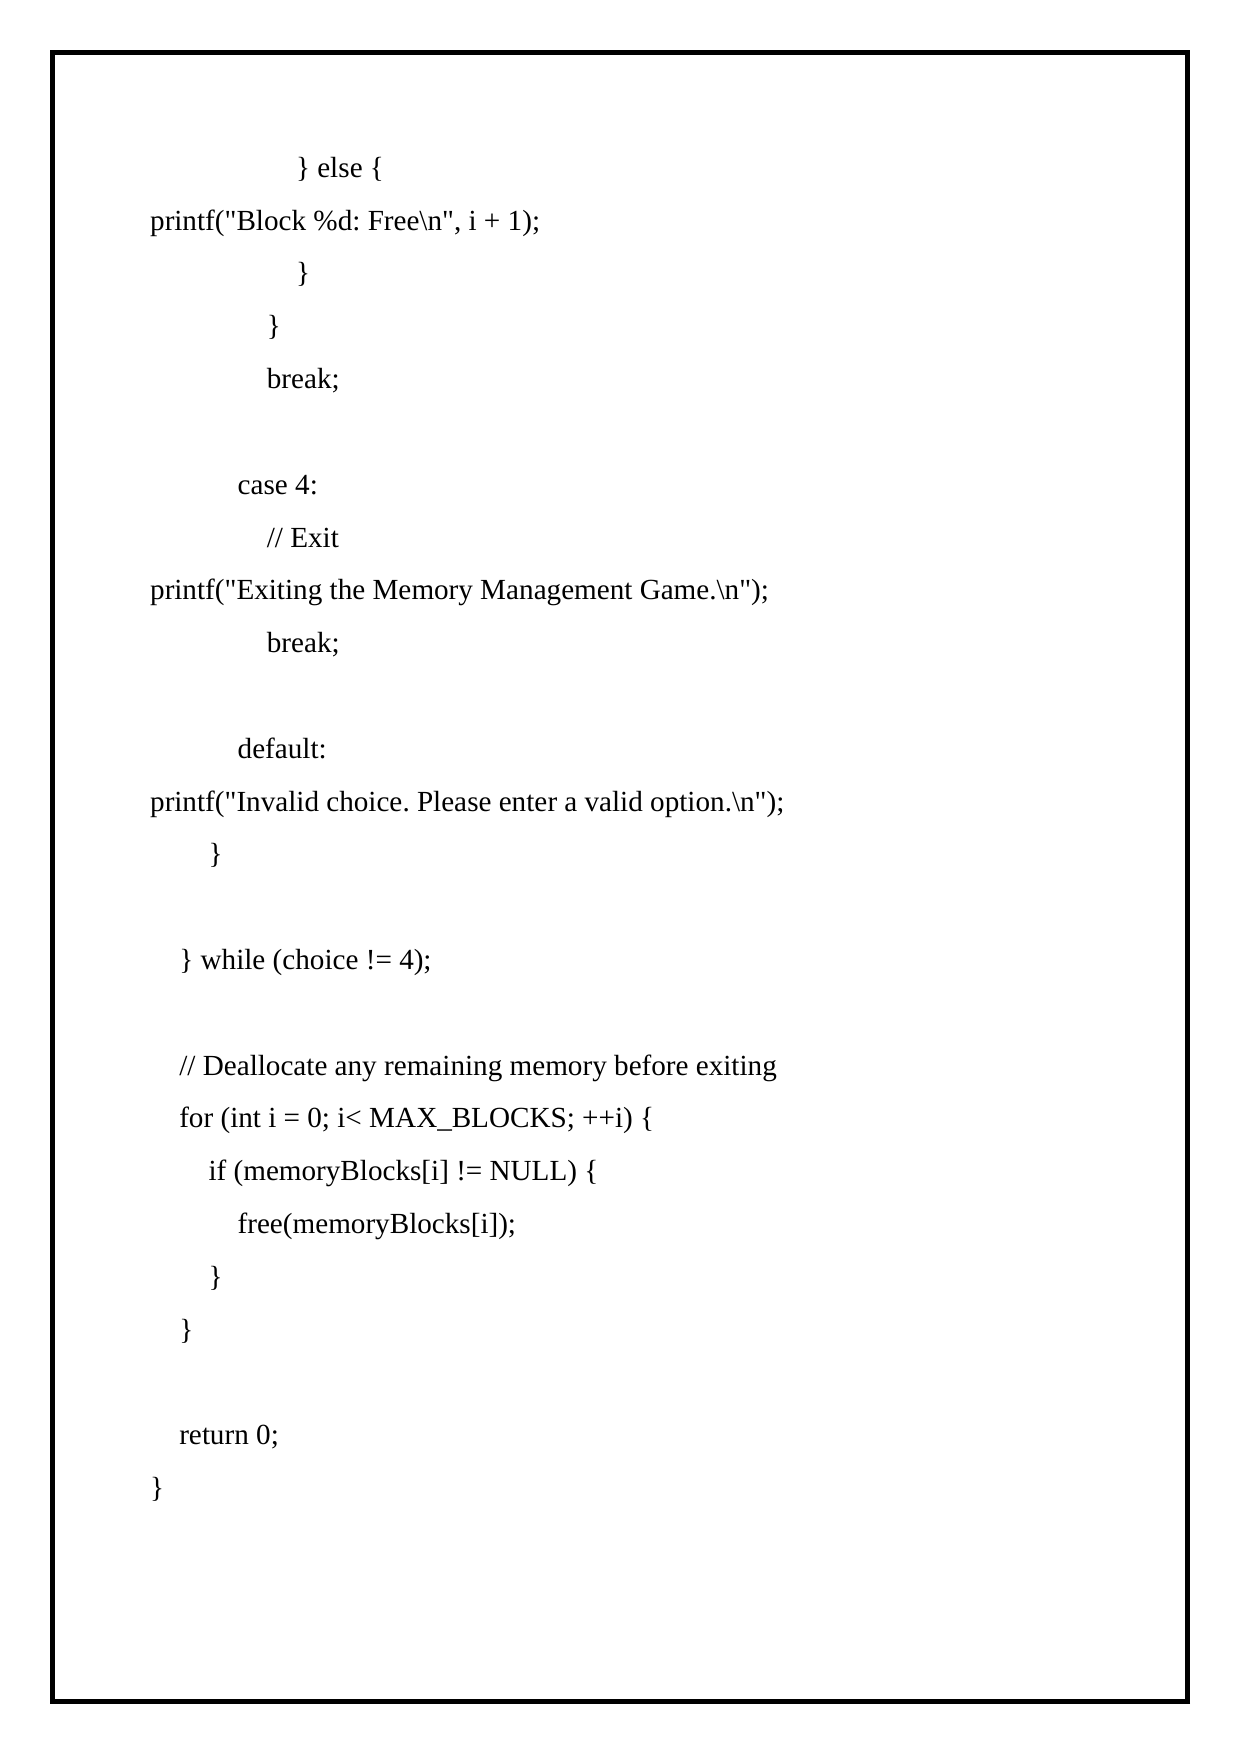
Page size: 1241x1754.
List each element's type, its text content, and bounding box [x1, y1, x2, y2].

text } [150, 256, 1090, 289]
text break; [150, 625, 1090, 659]
text printf("Invalid choice. Please enter a valid option.\n"); [150, 784, 1090, 817]
text } [150, 1312, 1090, 1345]
text for (int i = 0; i< MAX_BLOCKS; ++i) { [150, 1101, 1090, 1134]
text } [150, 308, 1090, 342]
text } [150, 837, 1090, 870]
text default: [150, 731, 1090, 764]
text } [150, 1259, 1090, 1293]
text } while (choice != 4); [150, 942, 1090, 976]
text // Exit [150, 520, 1090, 553]
text break; [150, 361, 1090, 395]
text // Deallocate any remaining memory before exiting [150, 1048, 1090, 1081]
text if (memoryBlocks[i] != NULL) { [150, 1153, 1090, 1187]
text free(memoryBlocks[i]); [150, 1206, 1090, 1240]
text return 0; [150, 1417, 1090, 1451]
text printf("Exiting the Memory Management Game.\n"); [150, 572, 1090, 606]
text } [150, 1470, 1090, 1504]
text printf("Block %d: Free\n", i + 1); [150, 203, 1090, 236]
text case 4: [150, 467, 1090, 500]
text } else { [150, 150, 1090, 183]
